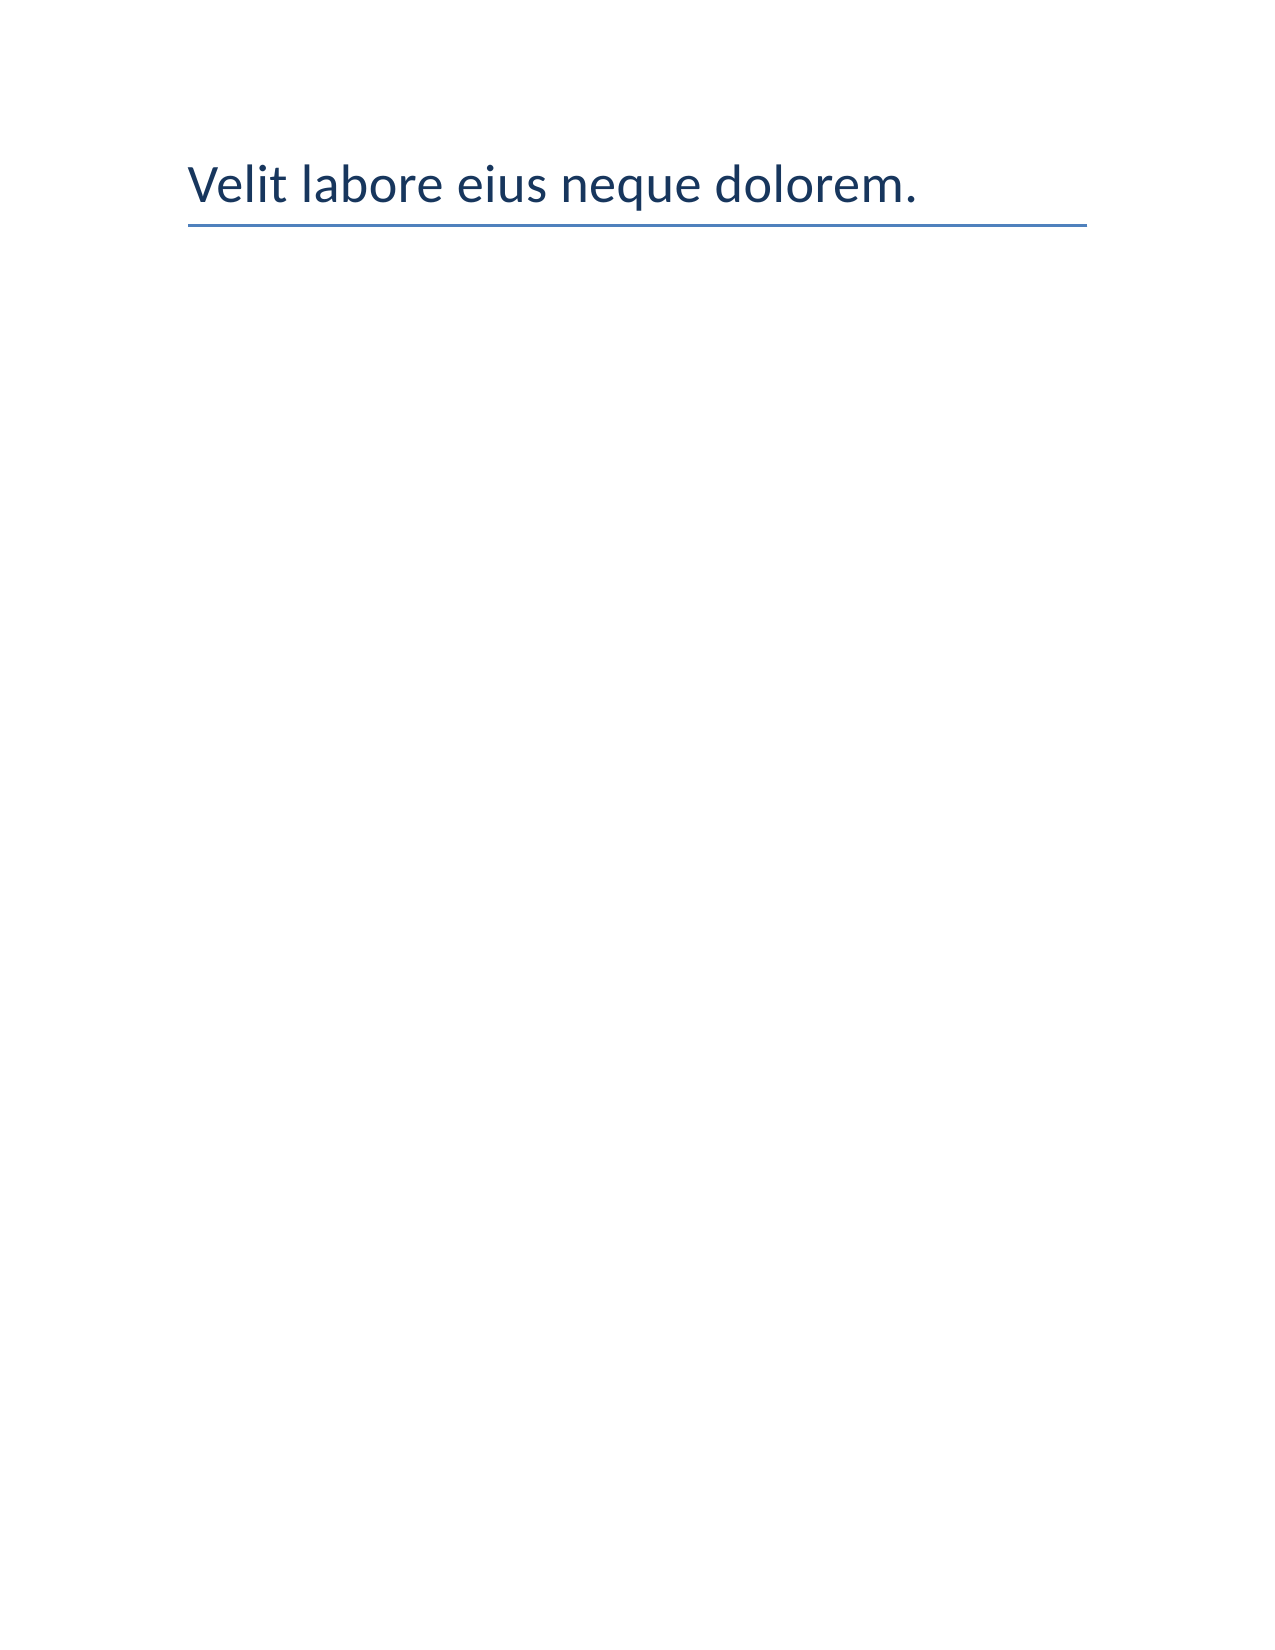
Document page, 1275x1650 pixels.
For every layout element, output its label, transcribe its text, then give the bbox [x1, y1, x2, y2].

title Velit labore eius neque dolorem. [187, 150, 1087, 227]
